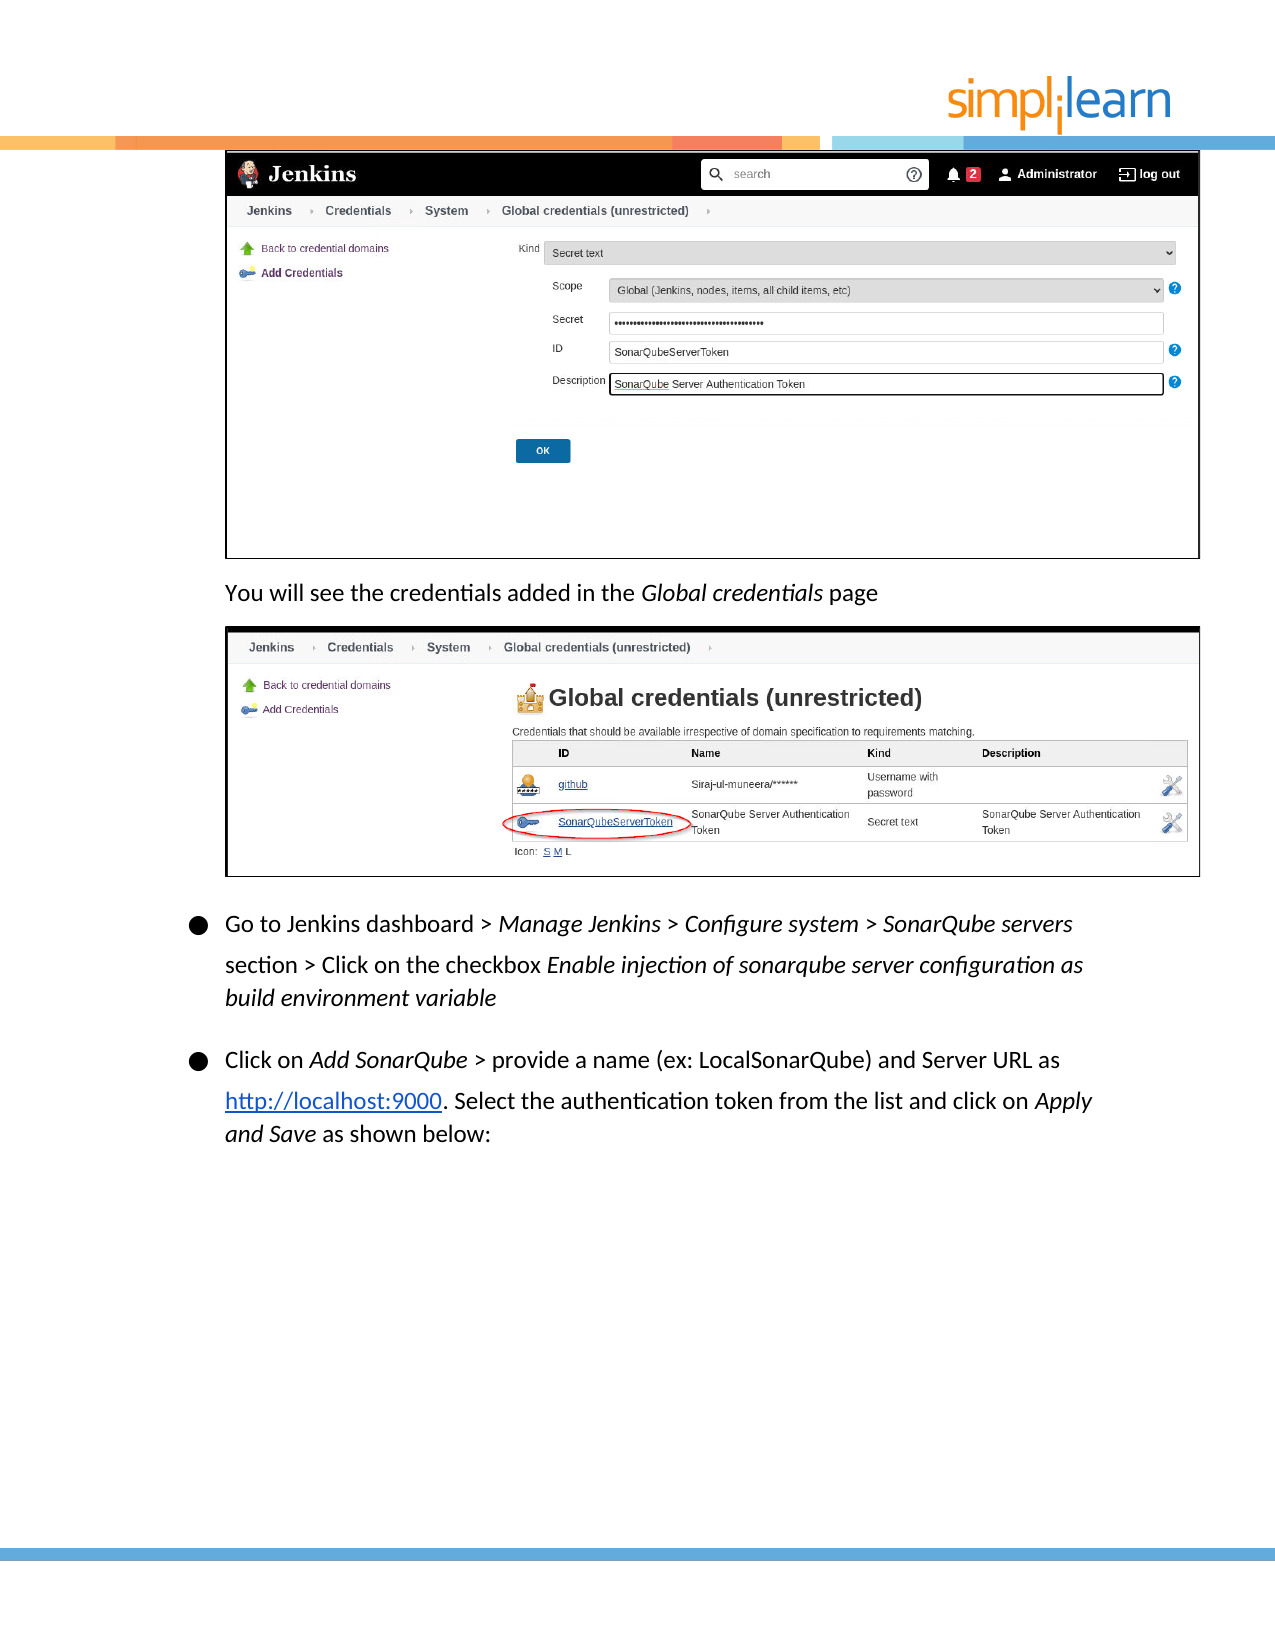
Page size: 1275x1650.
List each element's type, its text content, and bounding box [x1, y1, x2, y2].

list Click on Add SonarQube > provide a name (ex: LocalSonarQube) and Server URL as http://localhost:9000. Select the authentication token from the list and click on Apply and Save as shown below: [187, 1032, 1125, 1149]
list Go to Jenkins dashboard > Manage Jenkins > Configure system > SonarQube servers section > Click on the checkbox Enable injection of sonarqube server configuration as build environment variable [187, 895, 1125, 1012]
text You will see the credentials added in the Global credentials page [225, 577, 1125, 608]
picture [225, 626, 1200, 877]
picture [0, 76, 1275, 559]
picture [0, 1548, 1275, 1562]
